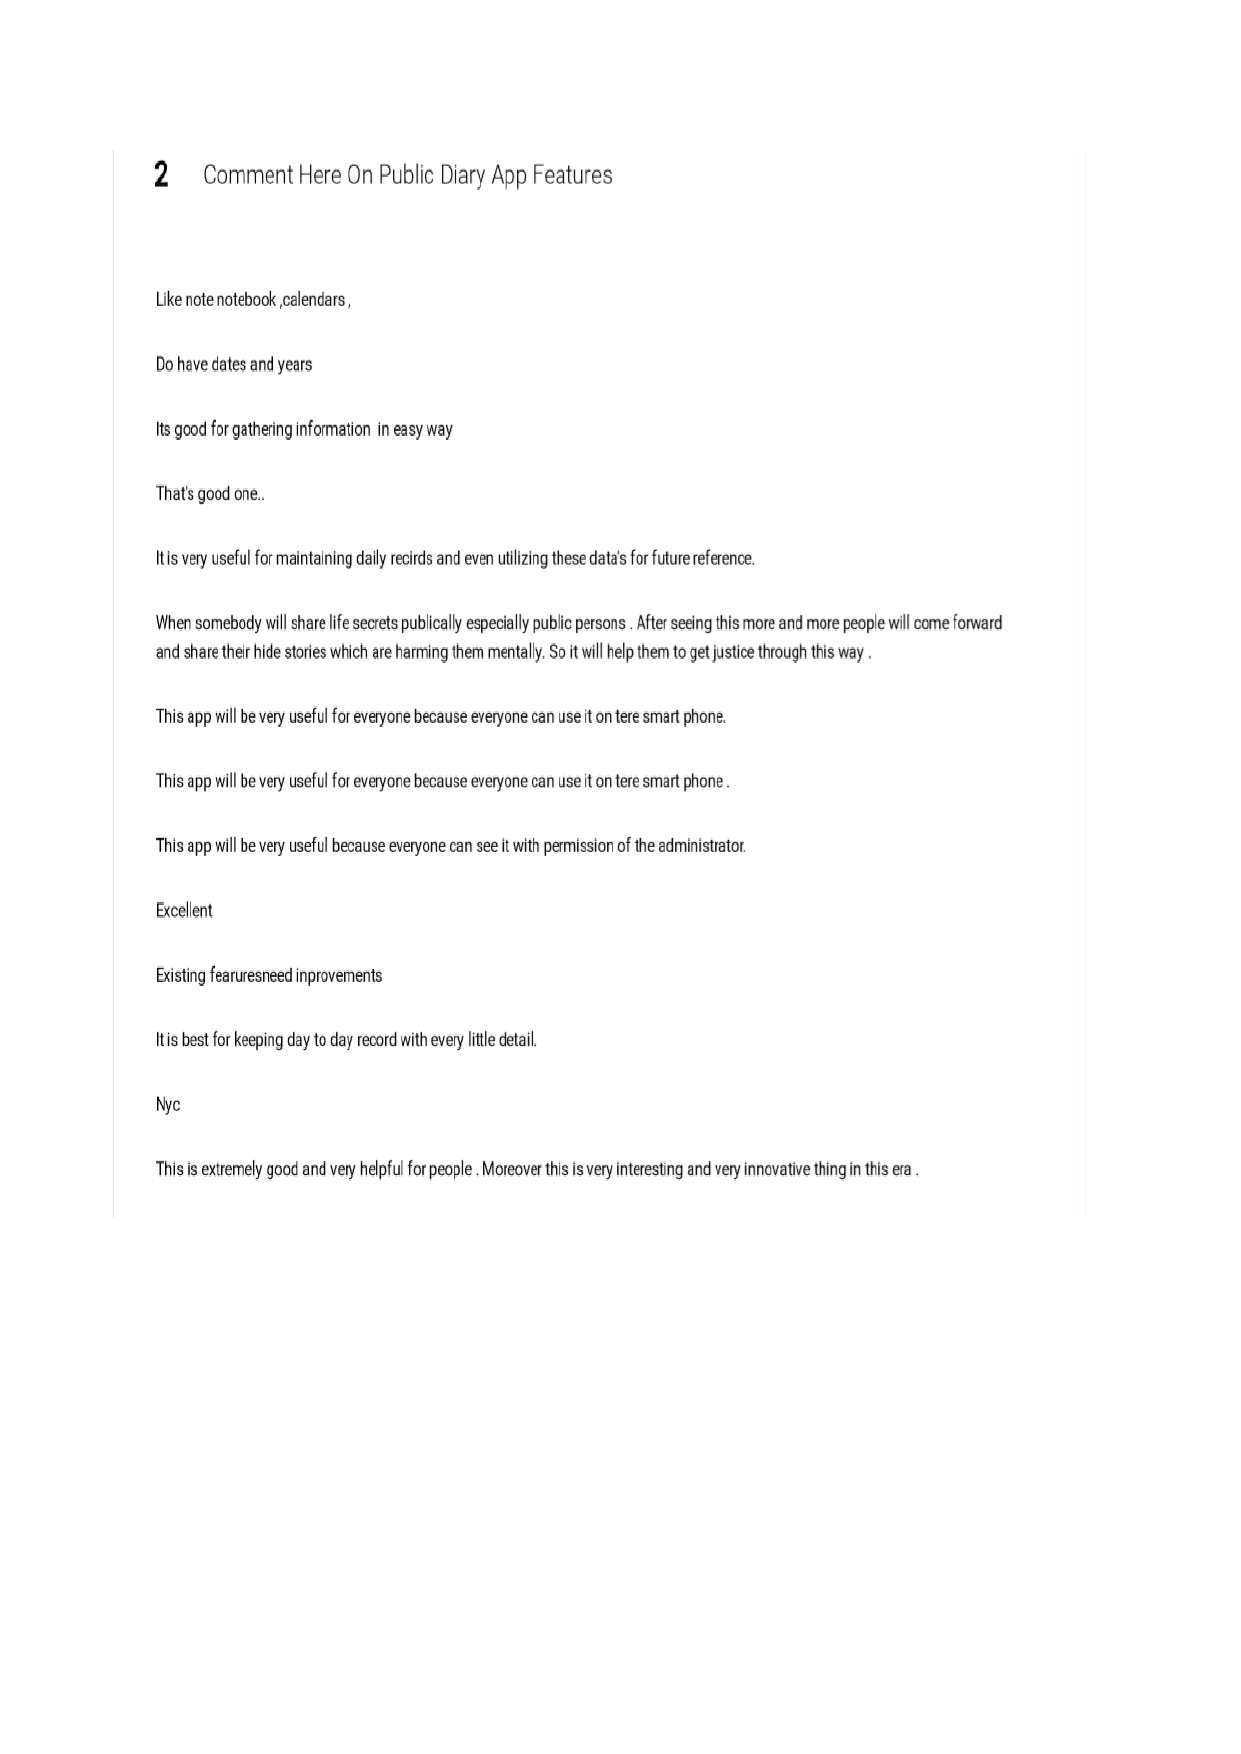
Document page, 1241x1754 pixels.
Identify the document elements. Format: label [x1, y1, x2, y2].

picture [112, 150, 1085, 1217]
